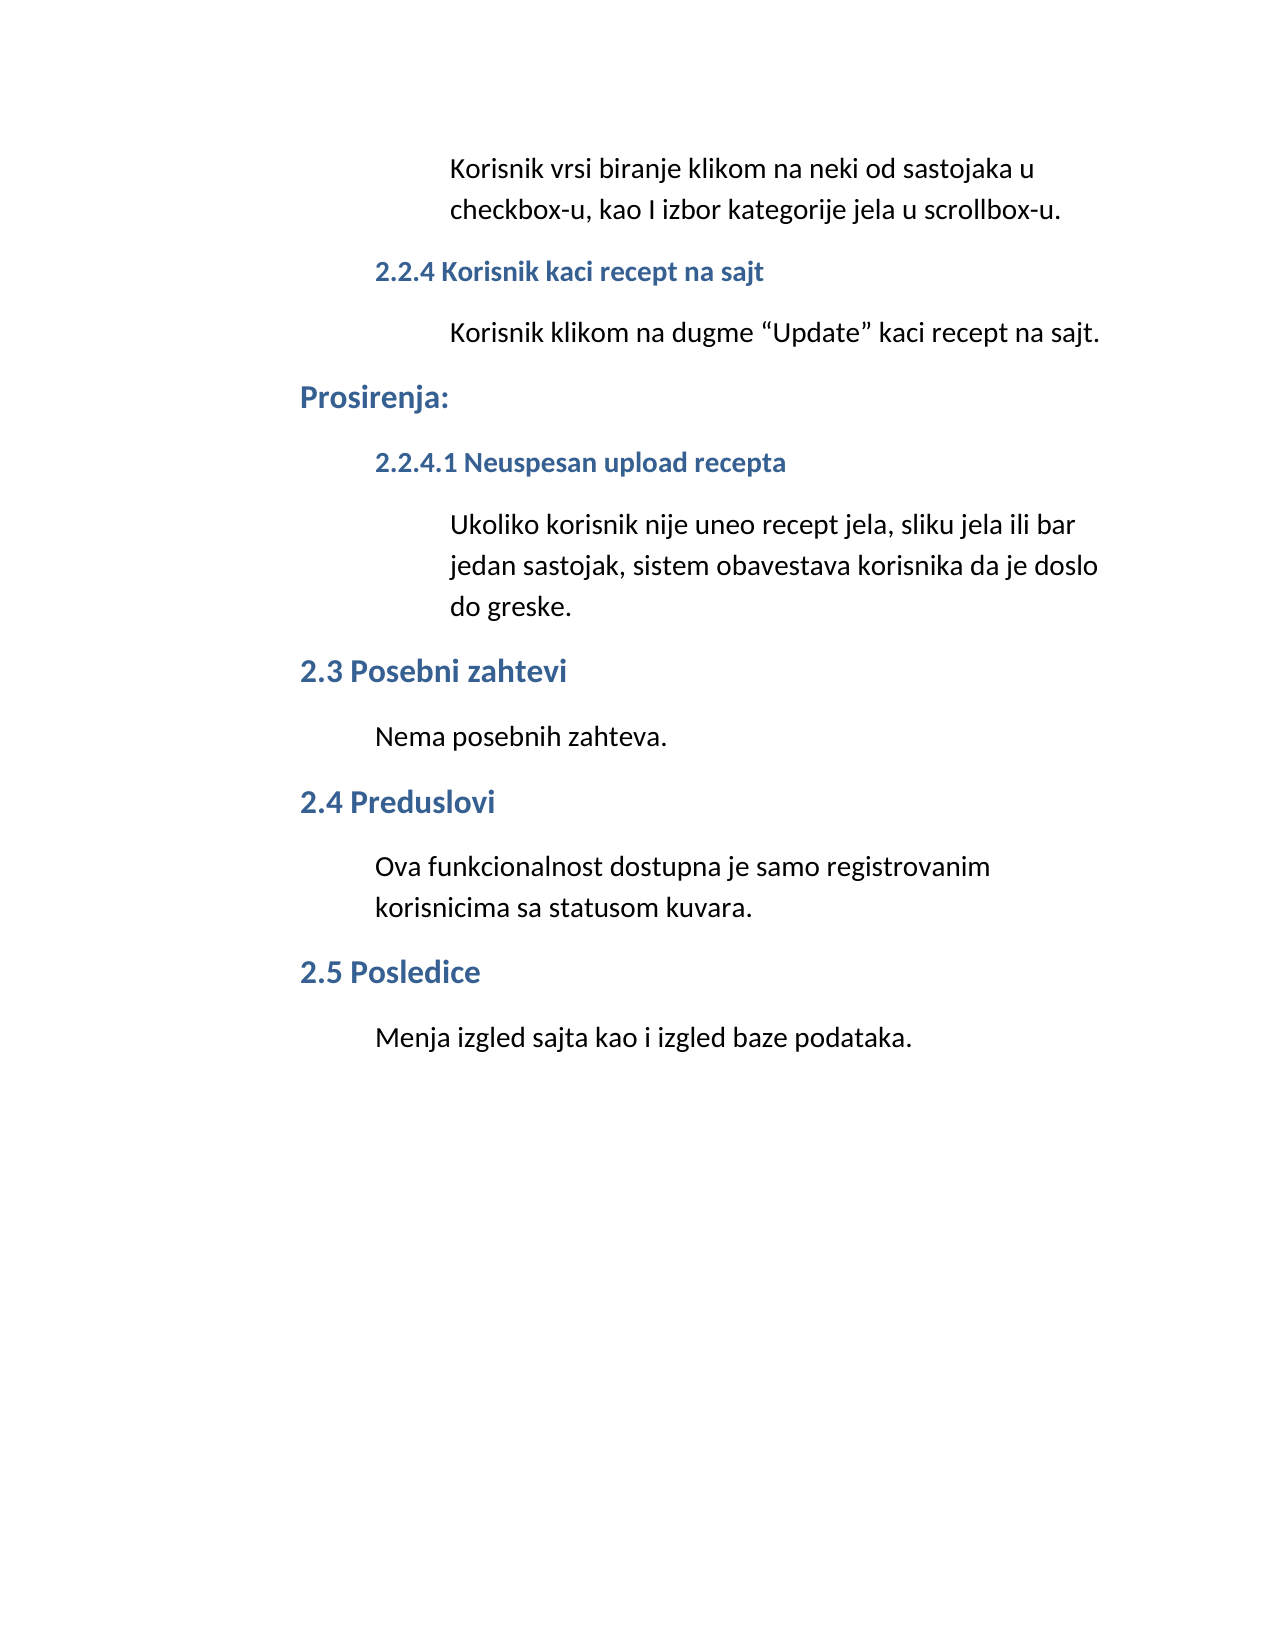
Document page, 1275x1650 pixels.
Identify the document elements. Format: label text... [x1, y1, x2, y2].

text 2.3 Posebni zahtevi [150, 650, 1125, 691]
text Nema posebnih zahteva. [150, 718, 1125, 754]
text Prosirenja: [150, 376, 1125, 417]
text 2.5 Posledice [150, 951, 1125, 992]
text 2.4 Preduslovi [150, 781, 1125, 822]
text Menja izgled sajta kao i izgled baze podataka. [150, 1019, 1125, 1054]
text Ova funkcionalnost dostupna je samo registrovanim korisnicima sa statusom kuvara. [375, 848, 1125, 925]
text Korisnik klikom na dugme “Update” kaci recept na sajt. [375, 314, 1125, 350]
text Korisnik vrsi biranje klikom na neki od sastojaka u checkbox-u, kao I izbor kategorije jela u scrollbox-u. [450, 150, 1125, 227]
text Ukoliko korisnik nije uneo recept jela, sliku jela ili bar jedan sastojak, sistem obavestava korisnika da je doslo do greske. [450, 506, 1125, 624]
text 2.2.4 Korisnik kaci recept na sajt [375, 253, 1125, 288]
text 2.2.4.1 Neuspesan upload recepta [150, 444, 1125, 479]
